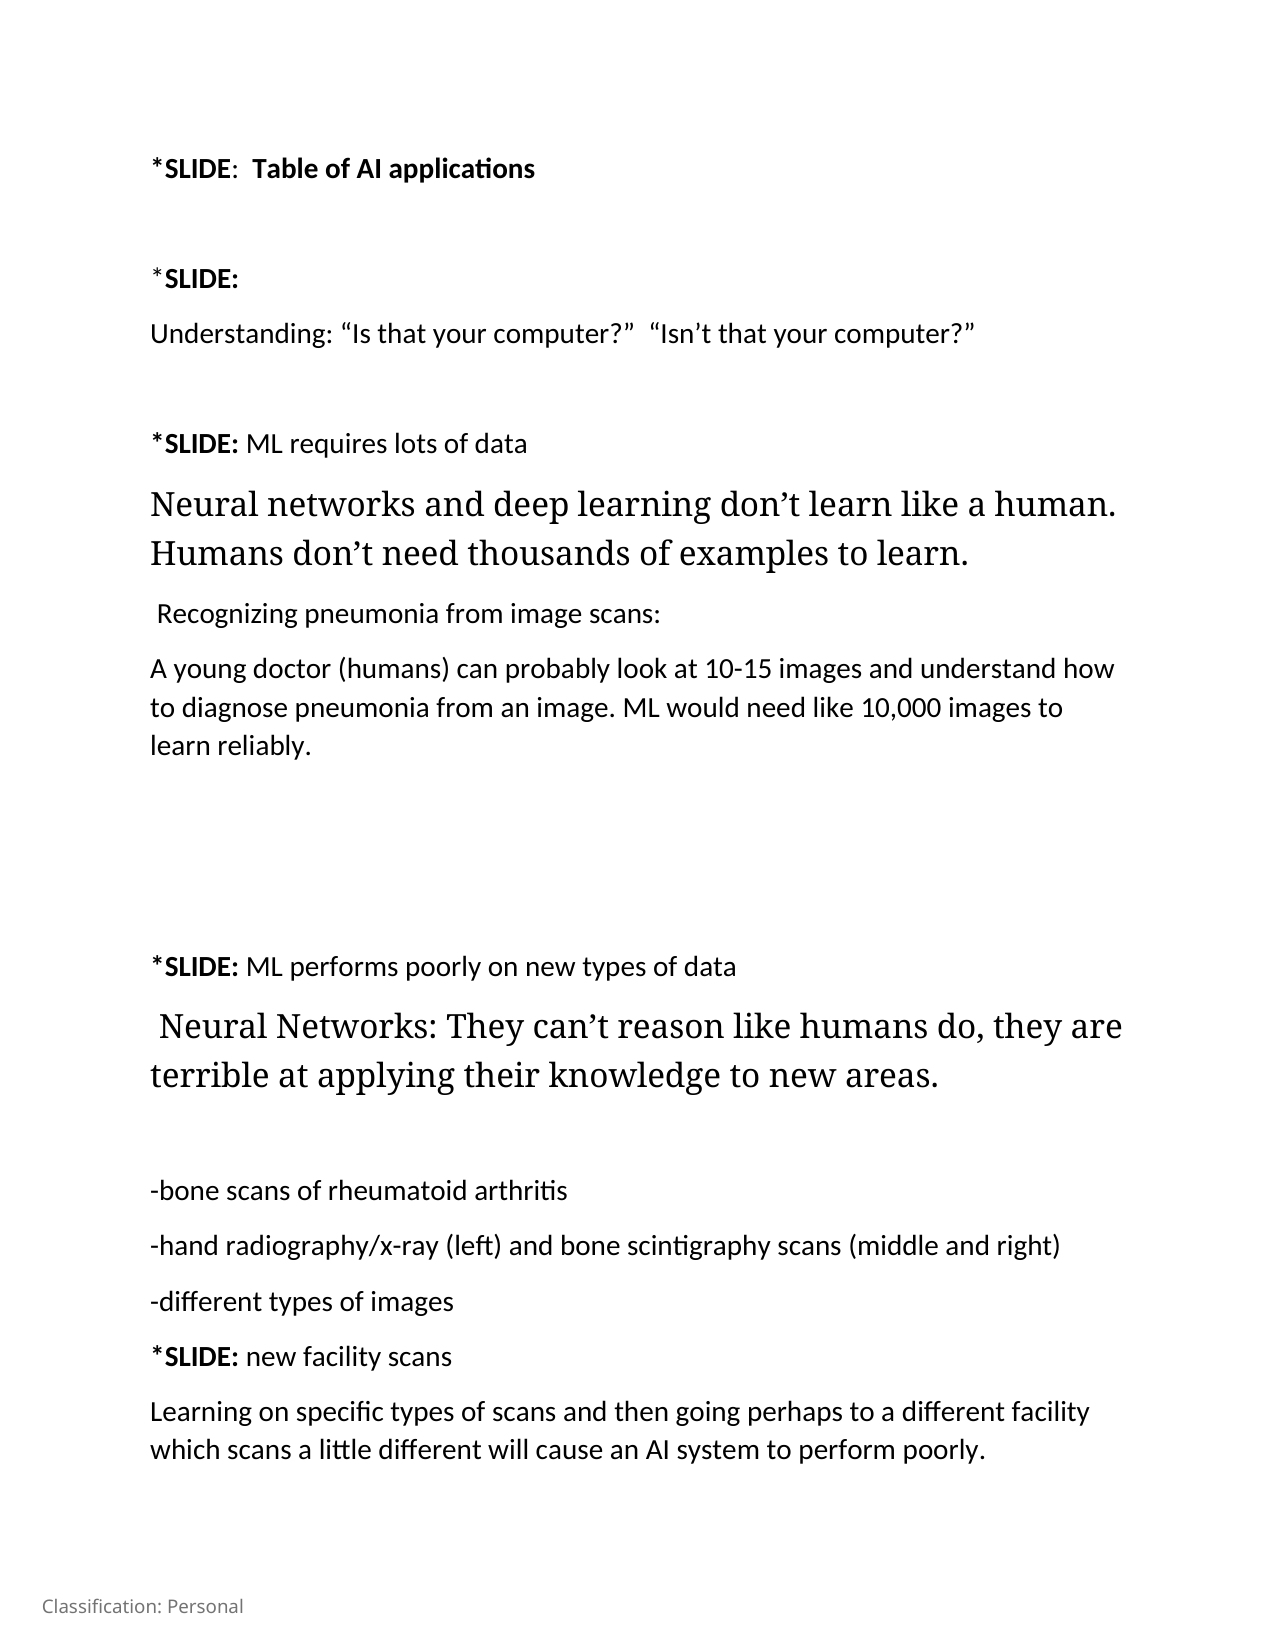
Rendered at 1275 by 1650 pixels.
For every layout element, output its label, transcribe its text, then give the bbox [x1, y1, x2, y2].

text Learning on specific types of scans and then going perhaps to a different facility which scans a little different will cause an AI system to perform poorly. [150, 1393, 1125, 1467]
text Understanding: “Is that your computer?” “Isn’t that your computer?” [150, 315, 1125, 351]
text Neural Networks: They can’t reason like humans do, they are terrible at applying their knowledge to new areas. [150, 1003, 1125, 1097]
text -hand radiography/x-ray (left) and bone scintigraphy scans (middle and right) [150, 1227, 1125, 1263]
text *SLIDE: new facility scans [150, 1338, 1125, 1373]
text *SLIDE: [150, 260, 1125, 296]
text -bone scans of rheumatoid arthritis [150, 1172, 1125, 1208]
text *SLIDE: Table of AI applications [150, 150, 1125, 186]
text *SLIDE: ML requires lots of data [150, 426, 1125, 461]
text -different types of images [150, 1283, 1125, 1318]
text A young doctor (humans) can probably look at 10-15 images and understand how to diagnose pneumonia from an image. ML would need like 10,000 images to learn reliably. [150, 650, 1125, 763]
text Recognizing pneumonia from image scans: [150, 595, 1125, 631]
text Neural networks and deep learning don’t learn like a human. Humans don’t need thousands of examples to learn. [150, 481, 1125, 575]
text *SLIDE: ML performs poorly on new types of data [150, 948, 1125, 983]
